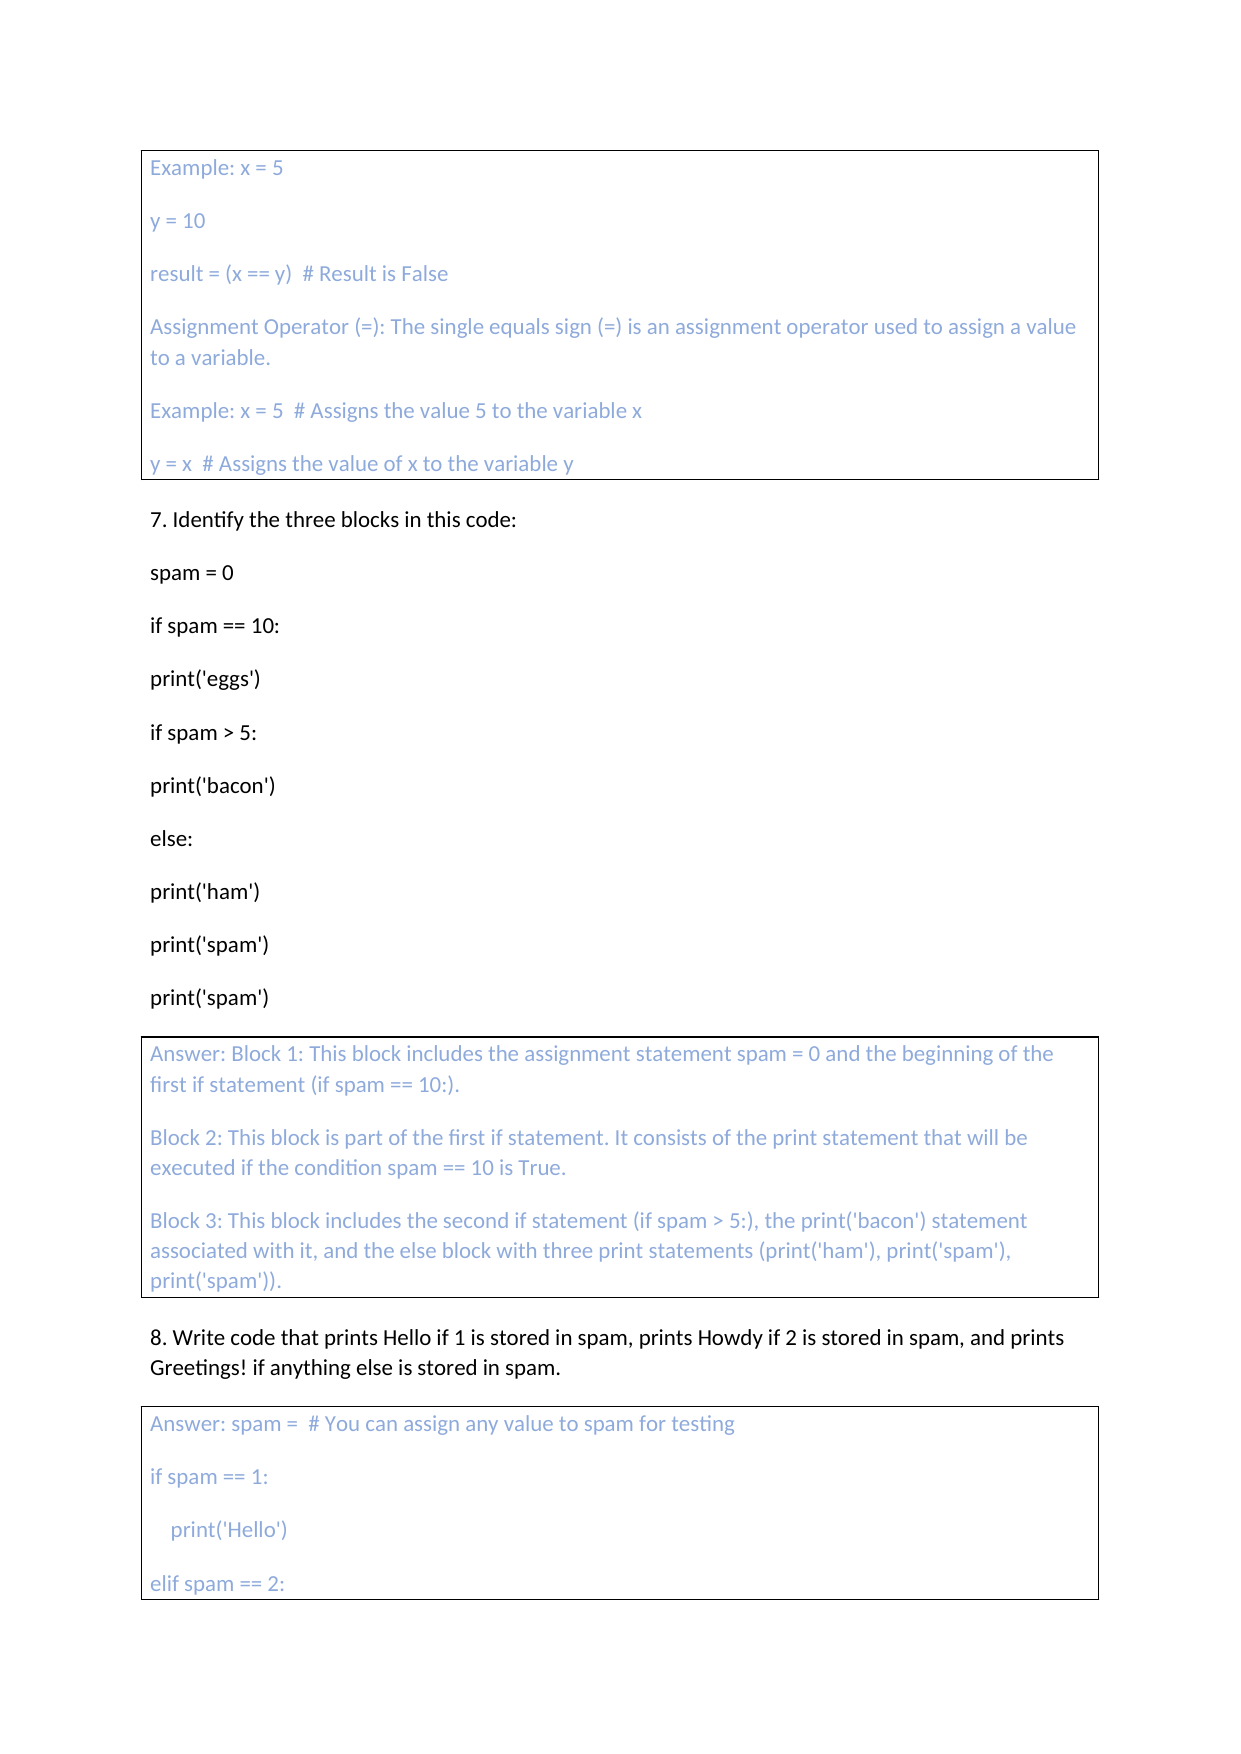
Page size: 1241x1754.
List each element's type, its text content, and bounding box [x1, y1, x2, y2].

text else: [150, 824, 1090, 852]
text if spam == 1: [142, 1459, 1098, 1491]
text result = (x == y) # Result is False [142, 256, 1098, 287]
text 8. Write code that prints Hello if 1 is stored in spam, prints Howdy if 2 is stored in spam, and prints Greetings! if anything else is stored in spam. [150, 1323, 1090, 1381]
text spam = 0 [150, 558, 1090, 586]
text Example: x = 5 [142, 151, 1098, 181]
text if spam > 5: [150, 718, 1090, 746]
text Answer: Block 1: This block includes the assignment statement spam = 0 and the beginning of the first if statement (if spam == 10:). [142, 1038, 1098, 1098]
text print('eggs') [150, 664, 1090, 693]
text print('spam') [150, 983, 1090, 1011]
text 7. Identify the three blocks in this code: [150, 505, 1090, 533]
text print('ham') [150, 877, 1090, 905]
text Block 2: This block is part of the first if statement. It consists of the print statement that will be executed if the condition spam == 10 is True. [142, 1120, 1098, 1181]
text print('Hello') [142, 1512, 1098, 1544]
text if spam == 10: [150, 611, 1090, 639]
text Example: x = 5 # Assigns the value 5 to the variable x [142, 393, 1098, 424]
text y = x # Assigns the value of x to the variable y [142, 446, 1098, 479]
text print('spam') [150, 930, 1090, 958]
text elif spam == 2: [142, 1566, 1098, 1599]
text Assignment Operator (=): The single equals sign (=) is an assignment operator used to assign a value to a variable. [142, 309, 1098, 371]
text Answer: spam = # You can assign any value to spam for testing [142, 1407, 1098, 1437]
text y = 10 [142, 203, 1098, 234]
text Block 3: This block includes the second if statement (if spam > 5:), the print('bacon') statement associated with it, and the else block with three print statements (print('ham'), print('spam'), print('spam')). [142, 1203, 1098, 1297]
text print('bacon') [150, 771, 1090, 799]
